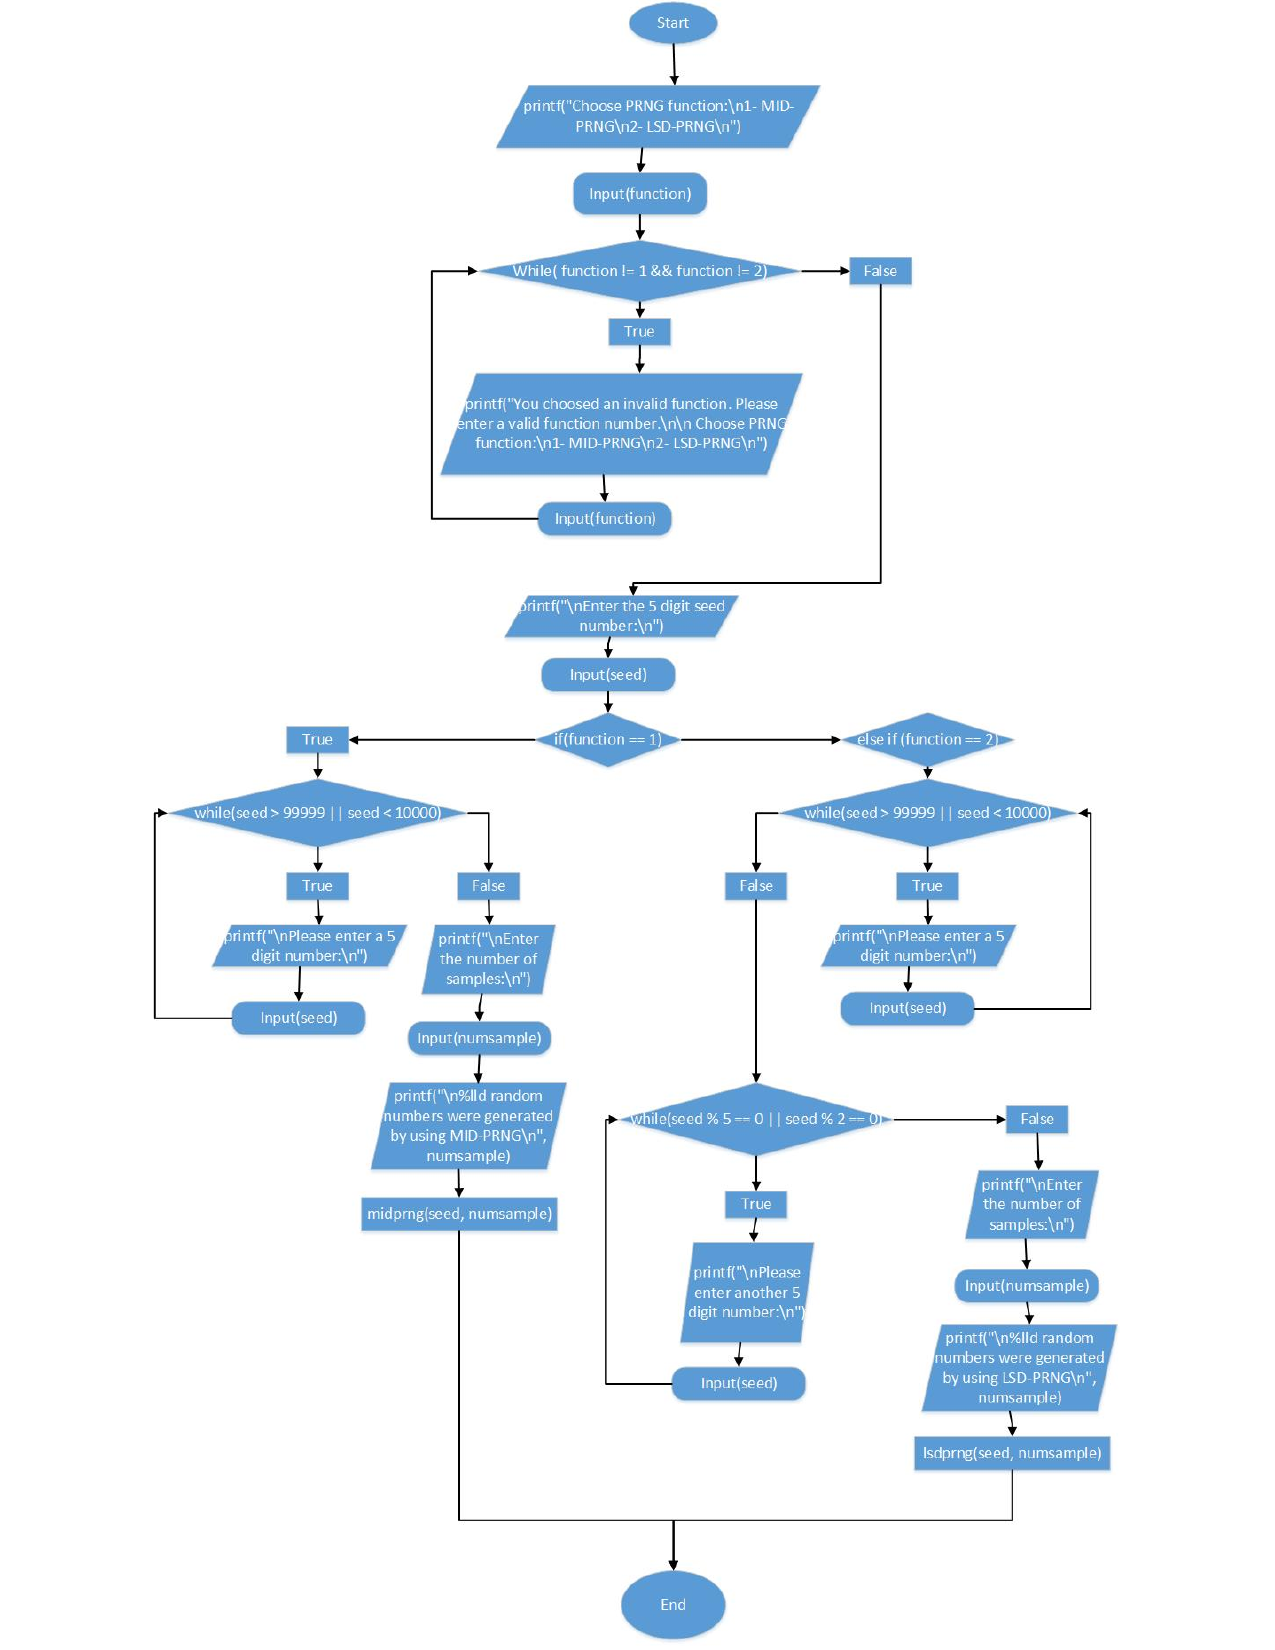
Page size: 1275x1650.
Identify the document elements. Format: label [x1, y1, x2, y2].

picture [153, 0, 1122, 1646]
